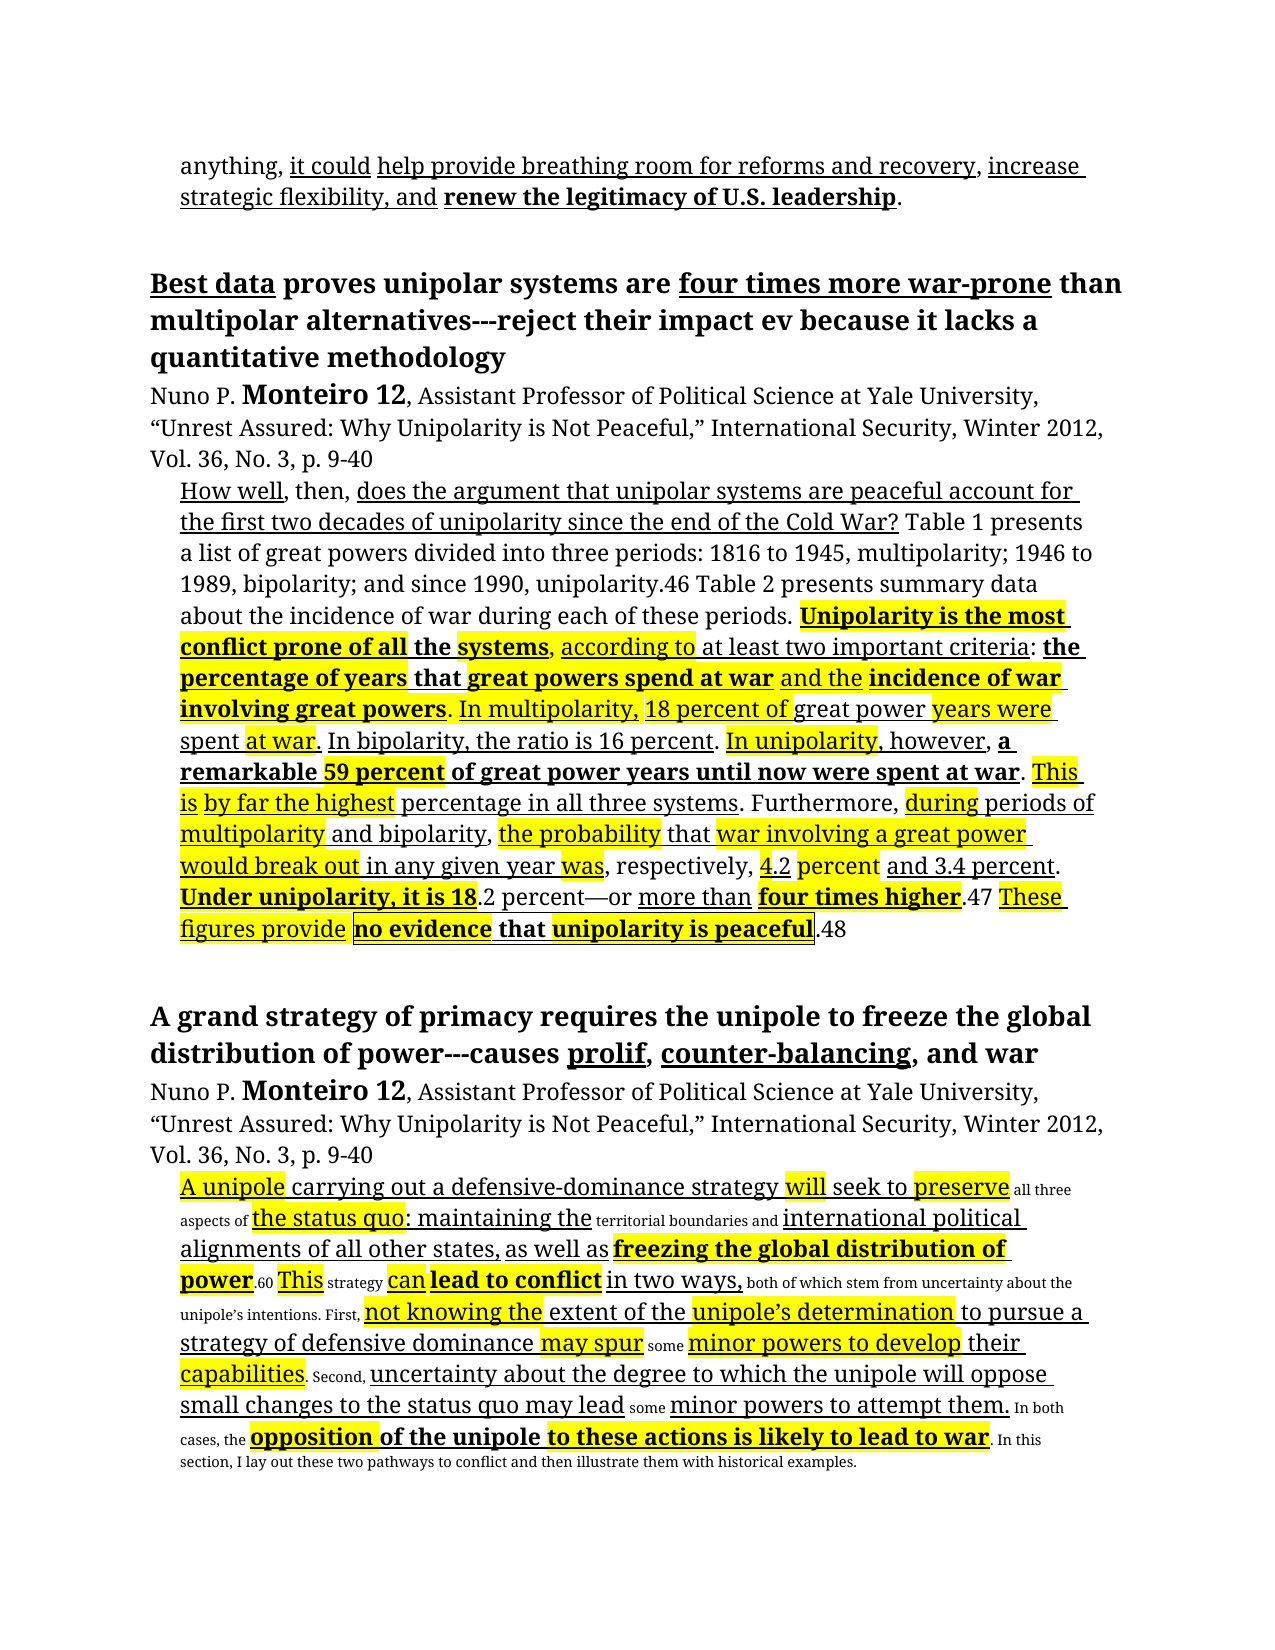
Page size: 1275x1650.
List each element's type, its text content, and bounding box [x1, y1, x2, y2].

subtitle Best data proves unipolar systems are four times more war-prone than multipolar alternatives---reject their impact ev because it lacks a quantitative methodology [150, 264, 1125, 375]
text A unipole carrying out a defensive-dominance strategy will seek to preserve all three aspects of the status quo: maintaining the territorial boundaries and international political alignments of all other states, as well as freezing the global distribution of power.60 This strategy can lead to conflict in two ways, both of which stem from uncertainty about the unipole’s intentions. First, not knowing the extent of the unipole’s determination to pursue a strategy of defensive dominance may spur some minor powers to develop their capabilities. Second, uncertainty about the degree to which the unipole will oppose small changes to the status quo may lead some minor powers to attempt them. In both cases, the opposition of the unipole to these actions is likely to lead to war. In this section, I lay out these two pathways to conflict and then illustrate them with historical examples. [180, 1171, 1095, 1472]
text Nuno P. Monteiro 12, Assistant Professor of Political Science at Yale University, “Unrest Assured: Why Unipolarity is Not Peaceful,” International Security, Winter 2012, Vol. 36, No. 3, p. 9-40 [150, 375, 1125, 474]
subtitle A grand strategy of primacy requires the unipole to freeze the global distribution of power---causes prolif, counter-balancing, and war [150, 997, 1125, 1071]
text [180, 150, 1095, 212]
text How well, then, does the argument that unipolar systems are peaceful account for the first two decades of unipolarity since the end of the Cold War? Table 1 presents a list of great powers divided into three periods: 1816 to 1945, multipolarity; 1946 to 1989, bipolarity; and since 1990, unipolarity.46 Table 2 presents summary data about the incidence of war during each of these periods. Unipolarity is the most conflict prone of all the systems, according to at least two important criteria: the percentage of years that great powers spend at war and the incidence of war involving great powers. In multipolarity, 18 percent of great power years were spent at war. In bipolarity, the ratio is 16 percent. In unipolarity, however, a remarkable 59 percent of great power years until now were spent at war. This is by far the highest percentage in all three systems. Furthermore, during periods of multipolarity and bipolarity, the probability that war involving a great power would break out in any given year was, respectively, 4.2 percent and 3.4 percent. Under unipolarity, it is 18.2 percent—or more than four times higher.47 These figures provide no evidence that unipolarity is peaceful.48 [180, 474, 1095, 945]
text Nuno P. Monteiro 12, Assistant Professor of Political Science at Yale University, “Unrest Assured: Why Unipolarity is Not Peaceful,” International Security, Winter 2012, Vol. 36, No. 3, p. 9-40 [150, 1071, 1125, 1171]
